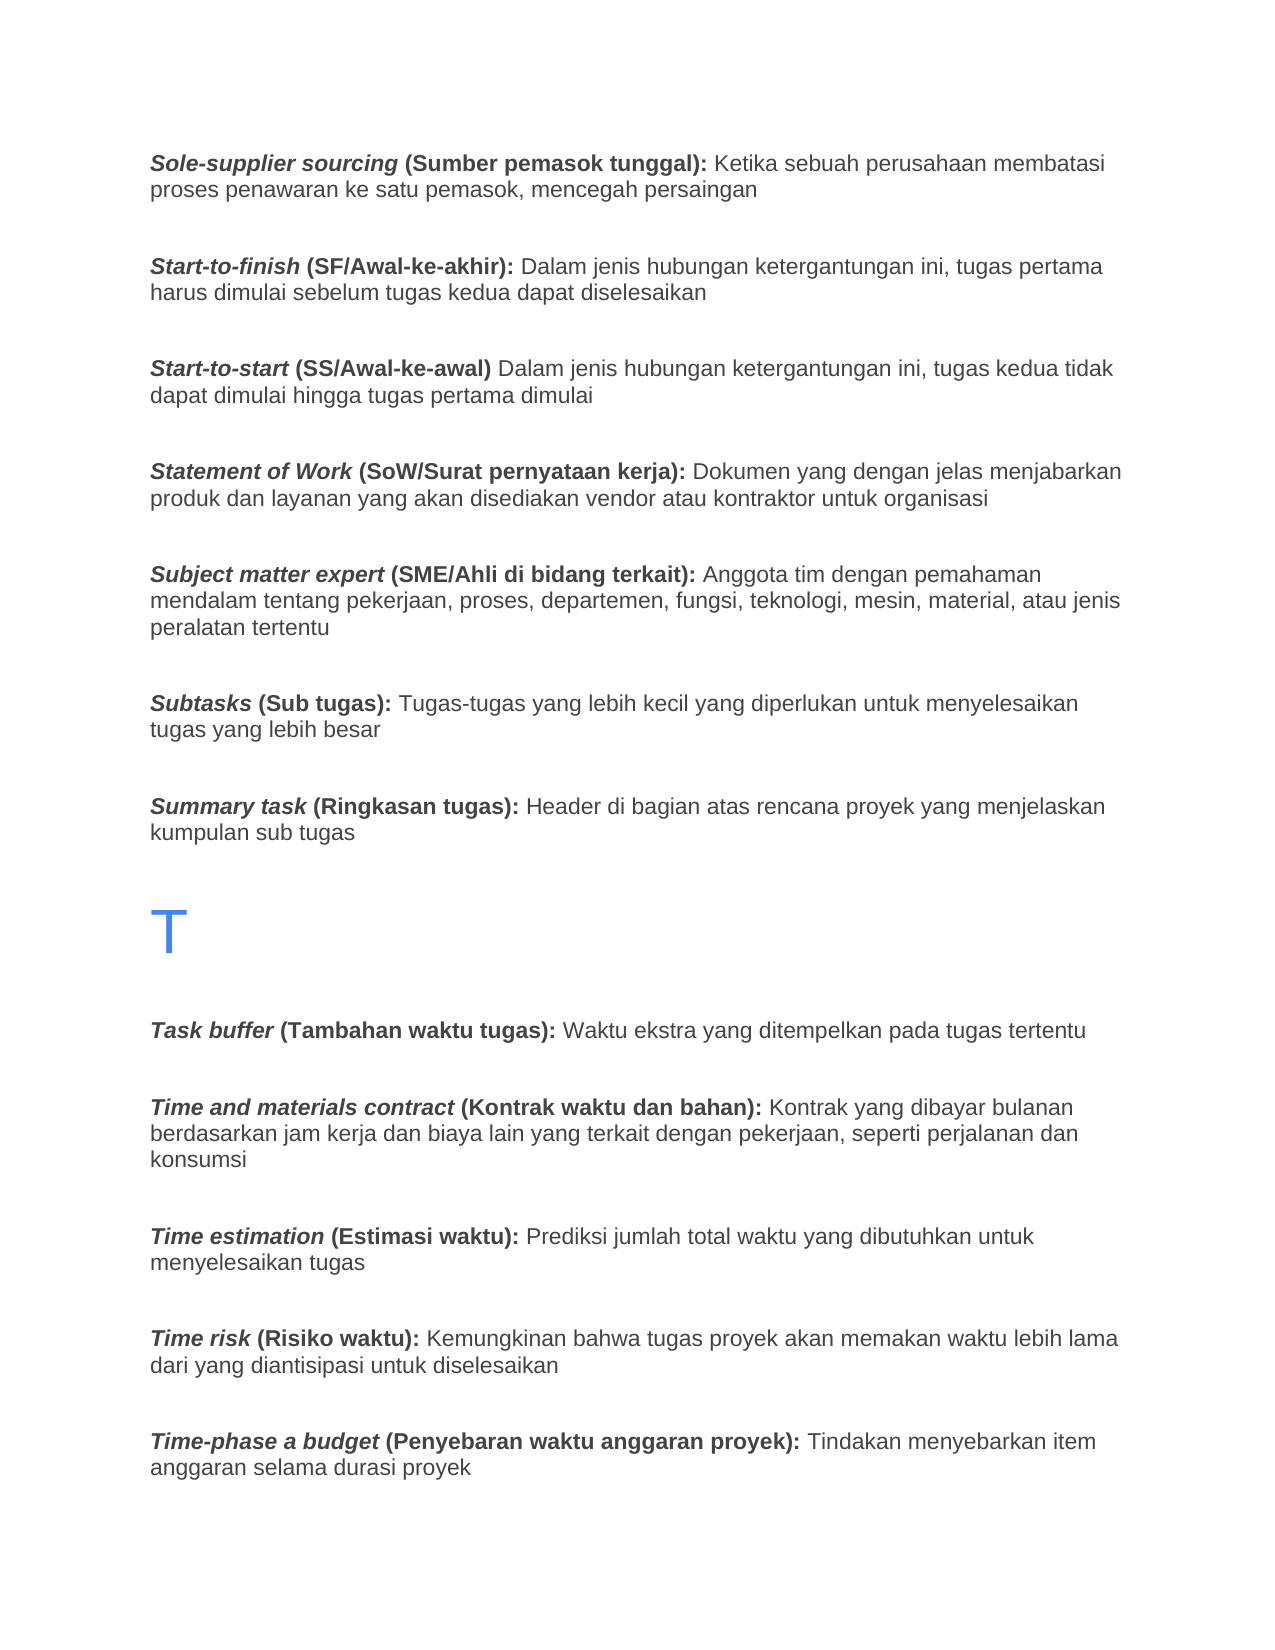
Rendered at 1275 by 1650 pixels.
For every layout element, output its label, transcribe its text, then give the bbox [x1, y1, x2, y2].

text Sole-supplier sourcing (Sumber pemasok tunggal): Ketika sebuah perusahaan membatasi proses penawaran ke satu pemasok, mencegah persaingan [150, 150, 1125, 203]
text Statement of Work (SoW/Surat pernyataan kerja): Dokumen yang dengan jelas menjabarkan produk dan layanan yang akan disediakan vendor atau kontraktor untuk organisasi [150, 458, 1125, 511]
text Start-to-finish (SF/Awal-ke-akhir): Dalam jenis hubungan ketergantungan ini, tugas pertama harus dimulai sebelum tugas kedua dapat diselesaikan [150, 253, 1125, 305]
text Summary task (Ringkasan tugas): Header di bagian atas rencana proyek yang menjelaskan kumpulan sub tugas [150, 793, 1125, 845]
text Time estimation (Estimasi waktu): Prediksi jumlah total waktu yang dibutuhkan untuk menyelesaikan tugas [150, 1223, 1125, 1275]
text Time and materials contract (Kontrak waktu dan bahan): Kontrak yang dibayar bulanan berdasarkan jam kerja dan biaya lain yang terkait dengan pekerjaan, seperti perjalanan dan konsumsi [150, 1093, 1125, 1173]
text Start-to-start (SS/Awal-ke-awal) Dalam jenis hubungan ketergantungan ini, tugas kedua tidak dapat dimulai hingga tugas pertama dimulai [150, 355, 1125, 408]
text Time-phase a budget (Penyebaran waktu anggaran proyek): Tindakan menyebarkan item anggaran selama durasi proyek [150, 1428, 1125, 1481]
text Task buffer (Tambahan waktu tugas): Waktu ekstra yang ditempelkan pada tugas tertentu [150, 1017, 1125, 1043]
text Subject matter expert (SME/Ahli di bidang terkait): Anggota tim dengan pemahaman mendalam tentang pekerjaan, proses, departemen, fungsi, teknologi, mesin, material, atau jenis peralatan tertentu [150, 561, 1125, 640]
text Time risk (Risiko waktu): Kemungkinan bahwa tugas proyek akan memakan waktu lebih lama dari yang diantisipasi untuk diselesaikan [150, 1325, 1125, 1378]
text Subtasks (Sub tugas): Tugas-tugas yang lebih kecil yang diperlukan untuk menyelesaikan tugas yang lebih besar [150, 690, 1125, 743]
text T [150, 895, 1125, 967]
